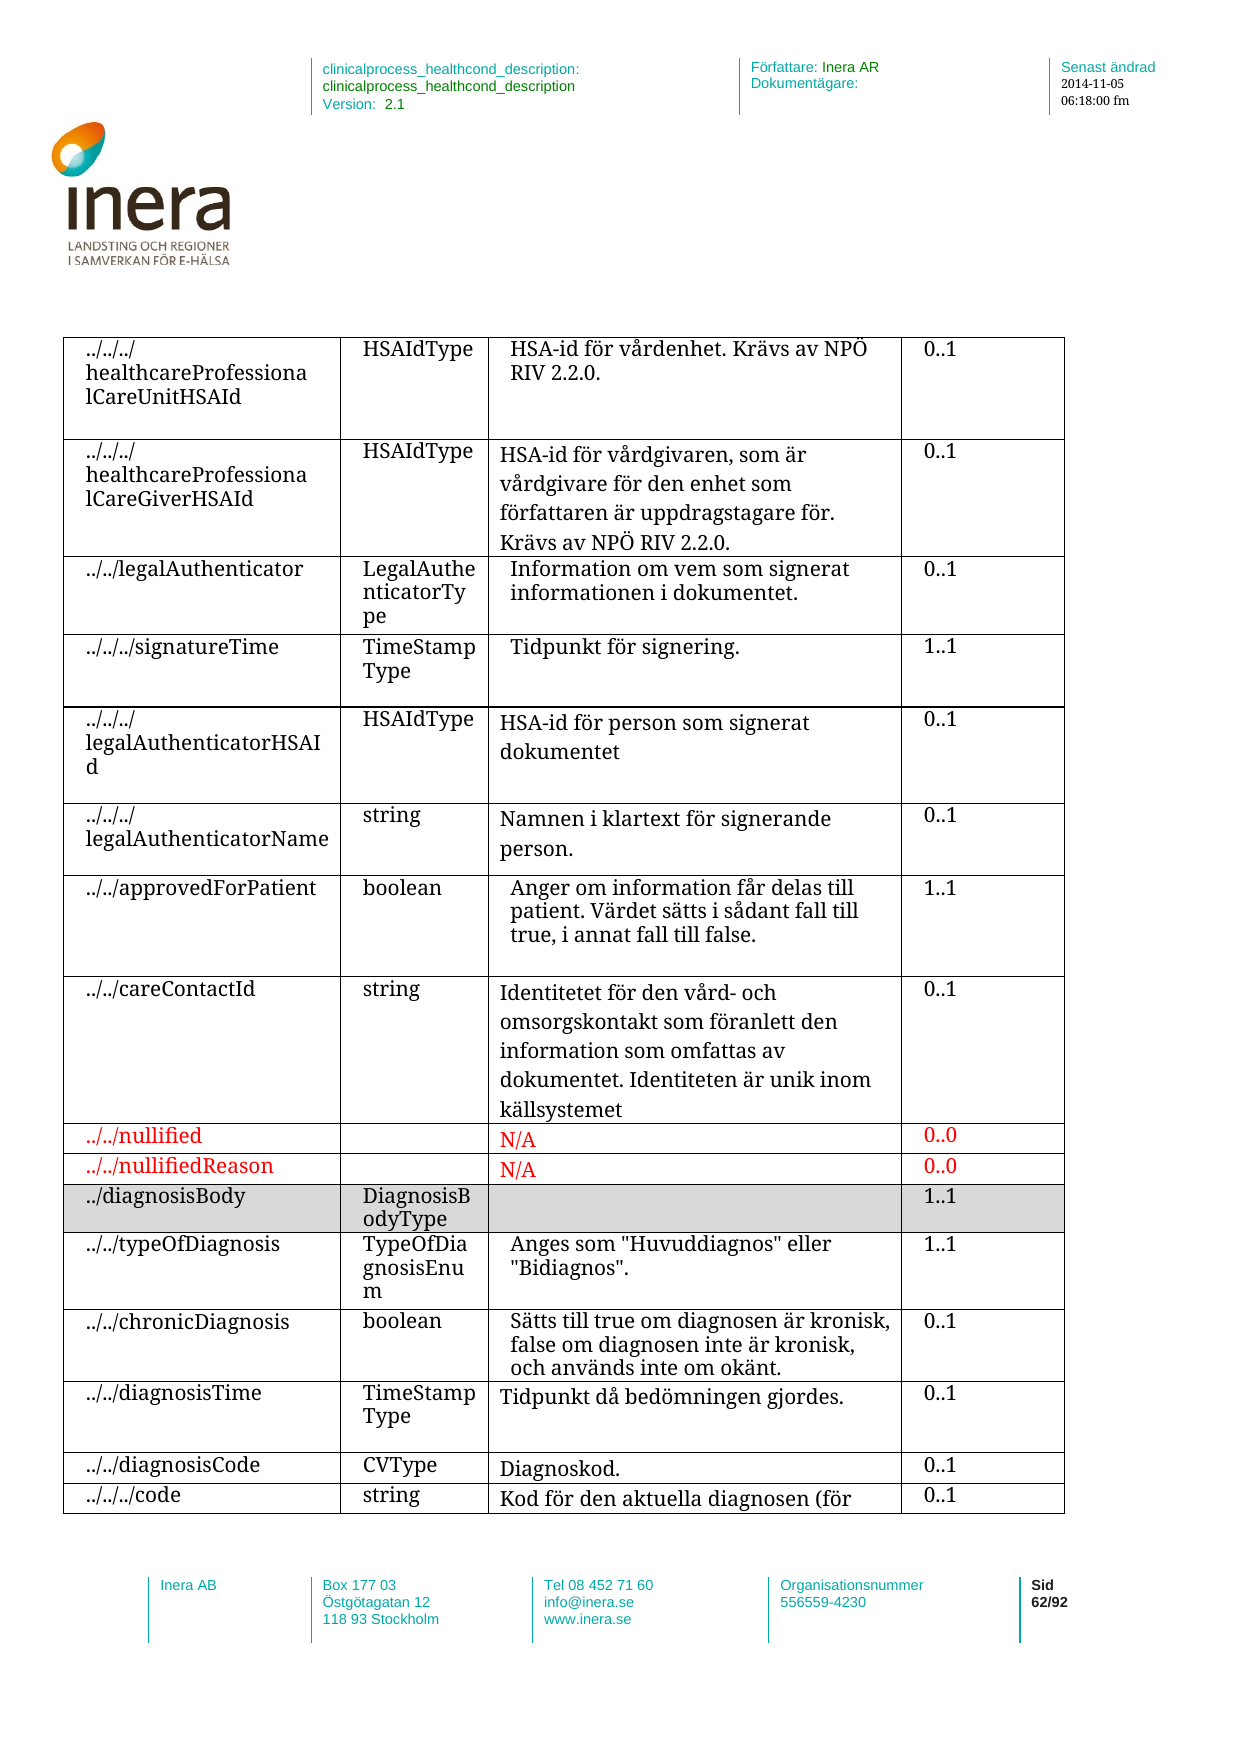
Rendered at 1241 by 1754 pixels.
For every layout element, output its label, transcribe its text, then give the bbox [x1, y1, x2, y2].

table_cell 0..1 [902, 977, 1064, 1123]
table_cell ../../typeOfDiagnosis [64, 1233, 340, 1309]
table_cell ../diagnosisBody [64, 1185, 340, 1232]
table_cell 0..1 [902, 557, 1064, 634]
table_cell HSA-id för vårdenhet. Krävs av NPÖ RIV 2.2.0. [489, 338, 901, 438]
table_cell [341, 1154, 488, 1183]
table_cell 0..1 [902, 804, 1064, 875]
table_cell ../../careContactId [64, 977, 340, 1123]
table_cell ../../../signatureTime [64, 635, 340, 706]
table_cell ../../diagnosisCode [64, 1453, 340, 1482]
table_cell TypeOfDiagnosisEnum [341, 1233, 488, 1309]
table_cell ../../diagnosisTime [64, 1382, 340, 1452]
table_cell ../../nullified [64, 1124, 340, 1153]
table_cell HSAIdType [341, 338, 488, 438]
table_cell ../../../code [64, 1484, 340, 1513]
table_cell 0..0 [902, 1154, 1064, 1183]
table_cell Tidpunkt då bedömningen gjordes. [489, 1382, 901, 1452]
table_cell 0..1 [902, 1310, 1064, 1381]
table_cell TimeStampType [341, 1382, 488, 1452]
table_cell 1..1 [902, 1233, 1064, 1309]
table_cell 0..1 [902, 1484, 1064, 1513]
table_cell Diagnoskod. [489, 1453, 901, 1482]
table_cell ../../../healthcareProfessionalCareUnitHSAId [64, 338, 340, 438]
table_cell Sätts till true om diagnosen är kronisk, false om diagnosen inte är kronisk, och används inte om okänt. [489, 1310, 901, 1381]
table_cell 1..1 [902, 876, 1064, 976]
table_cell Kod för den aktuella diagnosen (för kompatibilitet med NPÖ RIV 2.2.0 bör kod vara angiven enligt ICD-10-SE eller KSH97). [489, 1484, 901, 1513]
table_cell HSAIdType [341, 440, 488, 556]
table_cell LegalAuthenticatorType [341, 557, 488, 634]
table_cell 1..1 [902, 635, 1064, 706]
table_cell 0..1 [902, 338, 1064, 438]
table_cell 0..1 [902, 1382, 1064, 1452]
table_cell string [341, 804, 488, 875]
table_cell ../../approvedForPatient [64, 876, 340, 976]
table_cell DiagnosisBodyType [341, 1185, 488, 1232]
table_cell N/A [489, 1124, 901, 1153]
table_cell ../../../legalAuthenticatorName [64, 804, 340, 875]
table_cell Identitetet för den vård- och omsorgskontakt som föranlett den information som omfattas av dokumentet. Identiteten är unik inom källsystemet [489, 977, 901, 1123]
table_cell ../../nullifiedReason [64, 1154, 340, 1183]
table_cell string [341, 977, 488, 1123]
table_cell Tidpunkt för signering. [489, 635, 901, 706]
table_cell ../../chronicDiagnosis [64, 1310, 340, 1381]
table_cell ../../legalAuthenticator [64, 557, 340, 634]
table_cell 0..1 [902, 440, 1064, 556]
table_cell 0..1 [902, 1453, 1064, 1482]
table_cell 1..1 [902, 1185, 1064, 1232]
table_cell 0..1 [902, 708, 1064, 803]
table_cell HSAIdType [341, 708, 488, 803]
table_cell string [341, 1484, 488, 1513]
table_cell N/A [489, 1154, 901, 1183]
table_cell Information om vem som signerat informationen i dokumentet. [489, 557, 901, 634]
table_cell ../../../legalAuthenticatorHSAId [64, 708, 340, 803]
table_cell Anges som "Huvuddiagnos" eller "Bidiagnos". [489, 1233, 901, 1309]
table_cell boolean [341, 876, 488, 976]
table_cell TimeStampType [341, 635, 488, 706]
table_cell [489, 1185, 901, 1232]
picture [51, 122, 230, 265]
table_cell CVType [341, 1453, 488, 1482]
table_cell 0..0 [902, 1124, 1064, 1153]
table_cell HSA-id för vårdgivaren, som är vårdgivare för den enhet som författaren är uppdragstagare för. Krävs av NPÖ RIV 2.2.0. [489, 440, 901, 556]
table_cell [341, 1124, 488, 1153]
table_cell ../../../healthcareProfessionalCareGiverHSAId [64, 440, 340, 556]
table_cell Anger om information får delas till patient. Värdet sätts i sådant fall till true, i annat fall till false. [489, 876, 901, 976]
table_cell HSA-id för person som signerat dokumentet [489, 708, 901, 803]
table_cell boolean [341, 1310, 488, 1381]
table_cell Namnen i klartext för signerande person. [489, 804, 901, 875]
